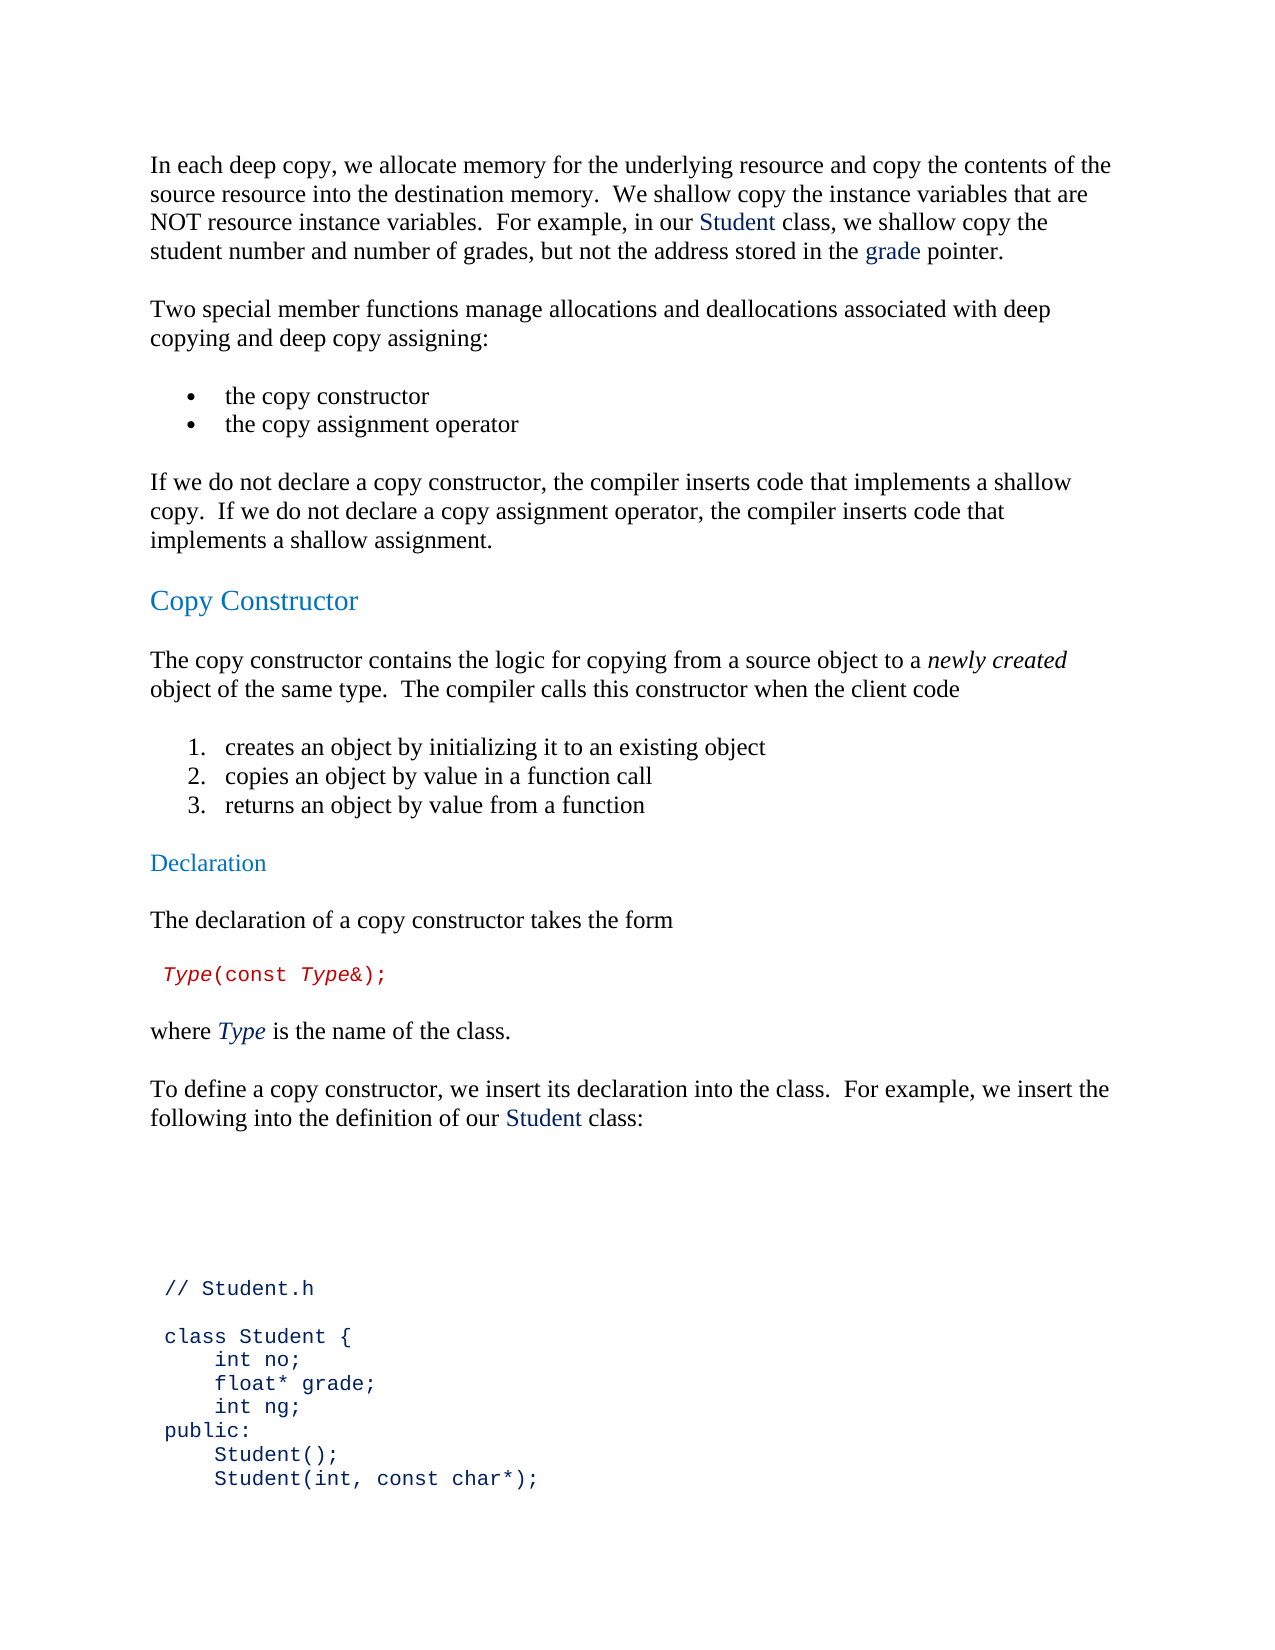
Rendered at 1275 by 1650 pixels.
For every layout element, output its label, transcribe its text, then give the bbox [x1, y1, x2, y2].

text Declaration [150, 848, 1125, 876]
list copies an object by value in a function call [187, 761, 1125, 790]
text Copy Constructor [150, 583, 1125, 616]
text where Type is the name of the class. [150, 1016, 1125, 1045]
text Type(const Type&); [150, 963, 1125, 987]
list returns an object by value from a function [187, 790, 1125, 818]
text To define a copy constructor, we insert its declaration into the class. For example, we insert the following into the definition of our Student class: [150, 1074, 1125, 1132]
text Two special member functions manage allocations and deallocations associated with deep copying and deep copy assigning: [150, 294, 1125, 352]
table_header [150, 1277, 589, 1493]
list the copy assignment operator [187, 409, 1125, 438]
text If we do not declare a copy constructor, the compiler inserts code that implements a shallow copy. If we do not declare a copy assignment operator, the compiler inserts code that implements a shallow assignment. [150, 467, 1125, 554]
text The copy constructor contains the logic for copying from a source object to a newly created object of the same type. The compiler calls this constructor when the client code [150, 646, 1125, 703]
text The declaration of a copy constructor takes the form [150, 906, 1125, 934]
list the copy constructor [187, 381, 1125, 409]
list creates an object by initializing it to an existing object [187, 732, 1125, 761]
text In each deep copy, we allocate memory for the underlying resource and copy the contents of the source resource into the destination memory. We shallow copy the instance variables that are NOT resource instance variables. For example, in our Student class, we shallow copy the student number and number of grades, but not the address stored in the grade pointer. [150, 150, 1125, 265]
